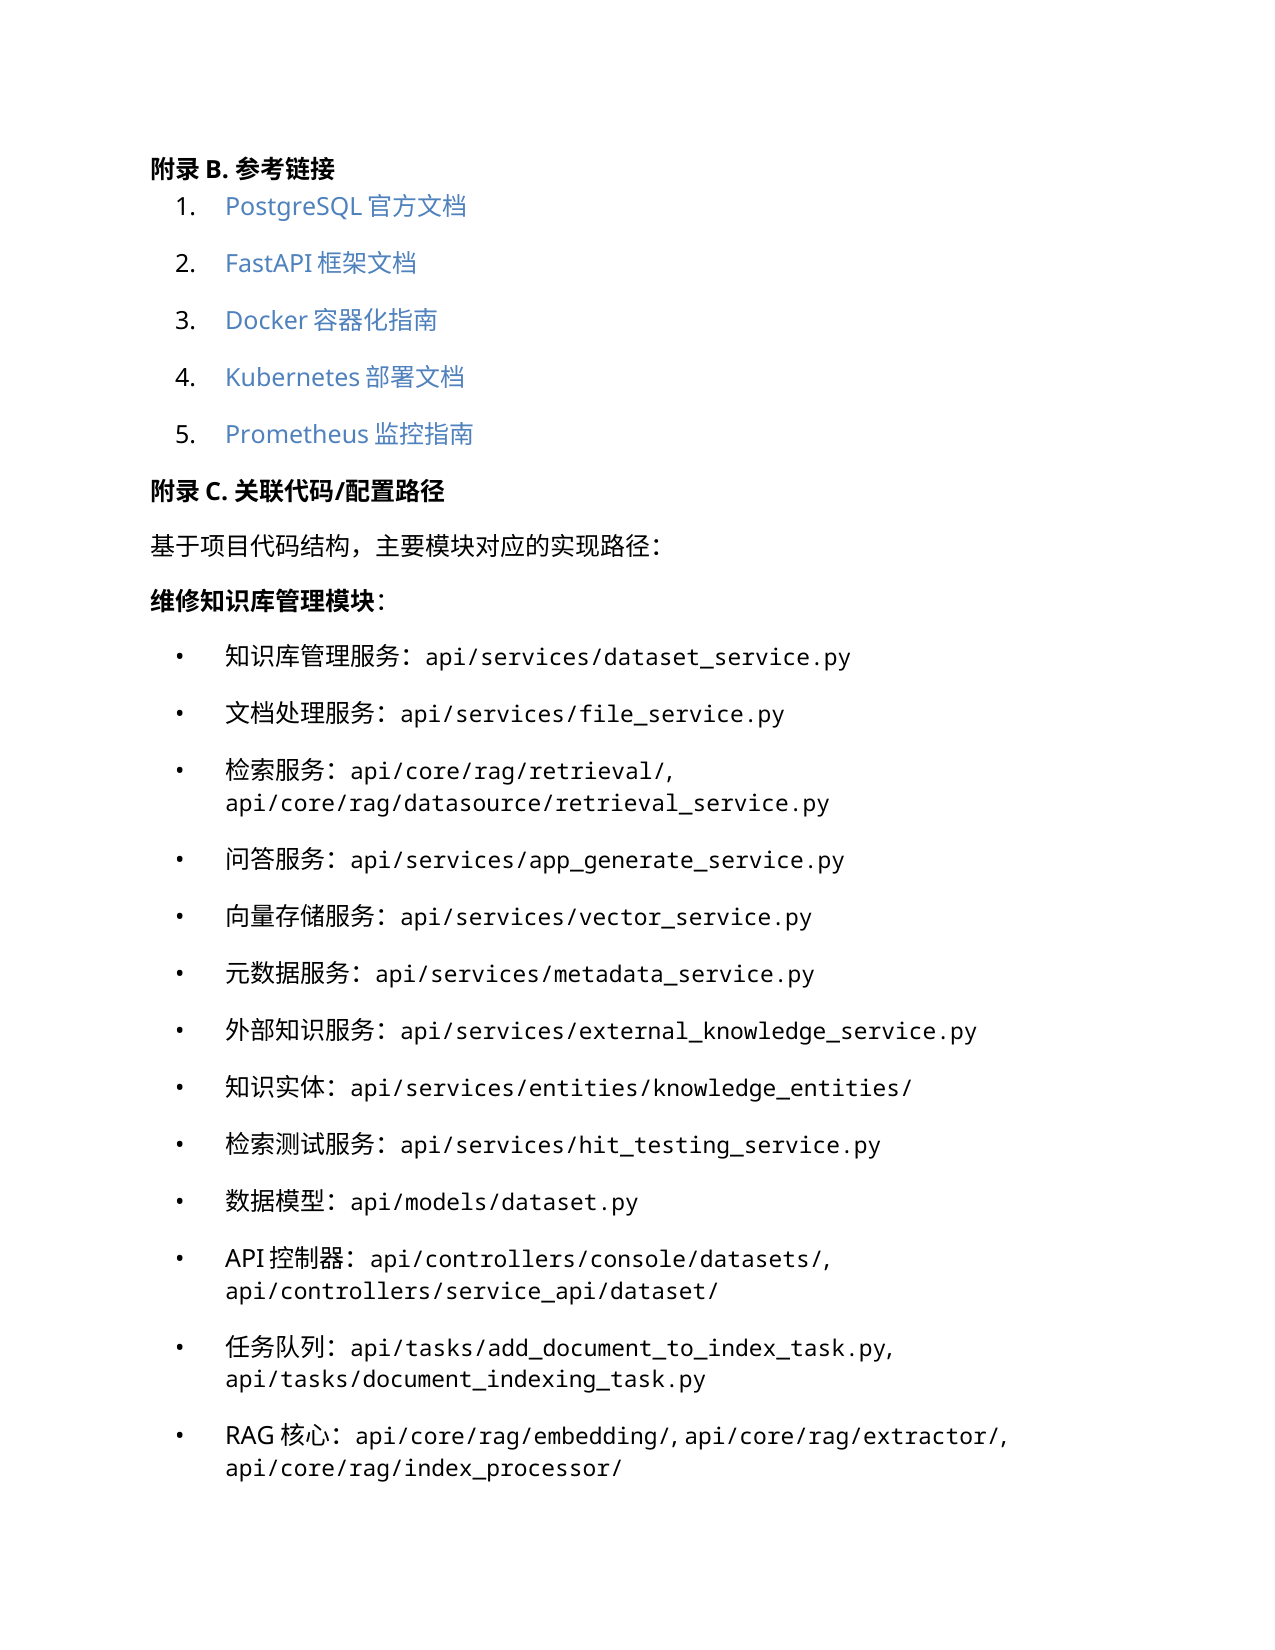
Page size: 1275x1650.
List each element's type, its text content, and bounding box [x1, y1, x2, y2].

list 向量存储服务：api/services/vector_service.py [175, 896, 1125, 932]
list 检索服务：api/core/rag/retrieval/, api/core/rag/datasource/retrieval_service.py [175, 751, 1125, 818]
list 数据模型：api/models/dataset.py [175, 1182, 1125, 1218]
list Docker容器化指南 [175, 300, 1125, 337]
list 任务队列：api/tasks/add_document_to_index_task.py, api/tasks/document_indexing_task.py [175, 1327, 1125, 1394]
list Prometheus监控指南 [175, 414, 1125, 451]
list 检索测试服务：api/services/hit_testing_service.py [175, 1124, 1125, 1161]
list 问答服务：api/services/app_generate_service.py [175, 839, 1125, 875]
list RAG核心：api/core/rag/embedding/, api/core/rag/extractor/, api/core/rag/index_processor/ [175, 1415, 1125, 1483]
subtitle 附录C. 关联代码/配置路径 [150, 472, 1125, 508]
list Kubernetes部署文档 [175, 357, 1125, 394]
list API控制器：api/controllers/console/datasets/, api/controllers/service_api/dataset/ [175, 1239, 1125, 1306]
list 外部知识服务：api/services/external_knowledge_service.py [175, 1010, 1125, 1047]
list 知识库管理服务：api/services/dataset_service.py [175, 637, 1125, 673]
subtitle 附录B. 参考链接 [150, 150, 1125, 186]
list FastAPI框架文档 [175, 243, 1125, 279]
text 维修知识库管理模块： [150, 582, 1125, 618]
text 基于项目代码结构，主要模块对应的实现路径： [150, 527, 1125, 563]
list 文档处理服务：api/services/file_service.py [175, 694, 1125, 730]
list PostgreSQL官方文档 [175, 186, 1125, 222]
list 知识实体：api/services/entities/knowledge_entities/ [175, 1067, 1125, 1104]
list 元数据服务：api/services/metadata_service.py [175, 953, 1125, 989]
